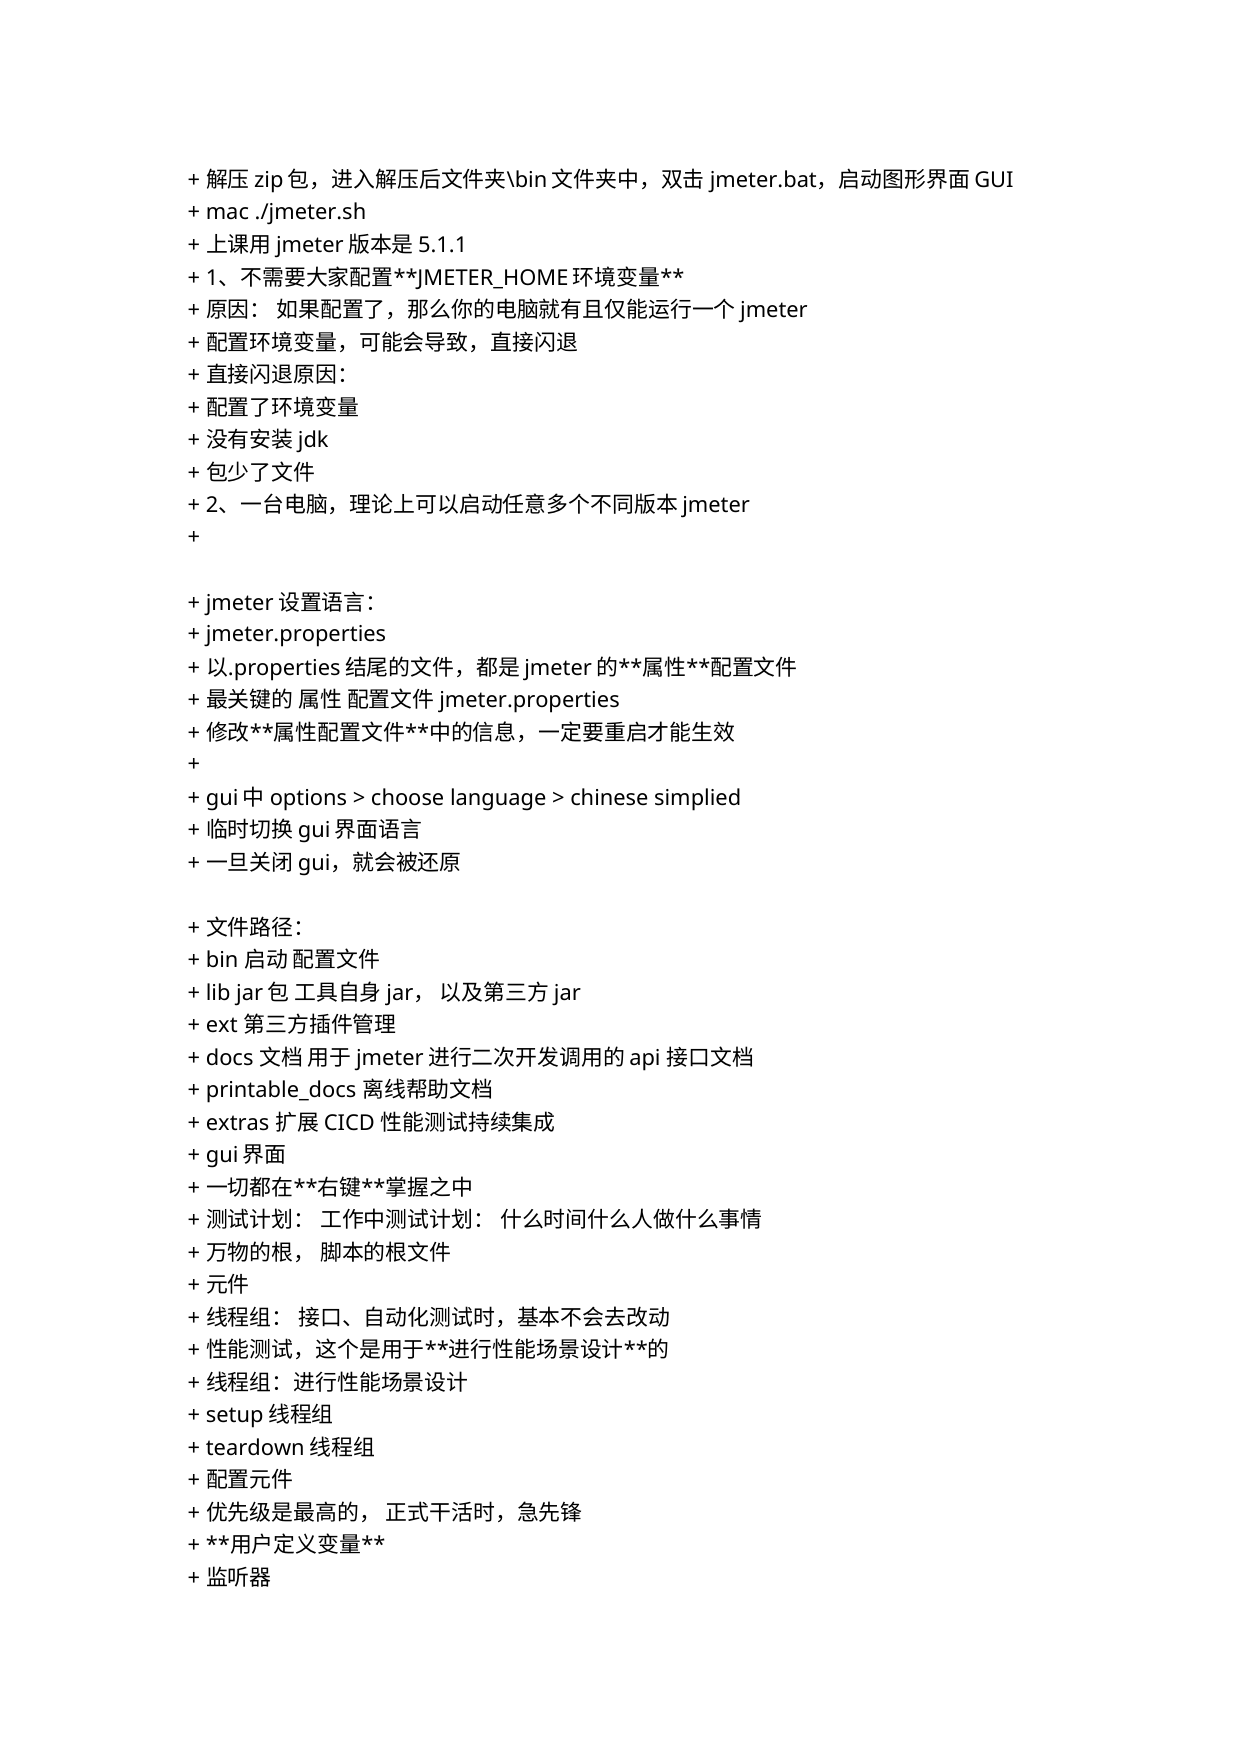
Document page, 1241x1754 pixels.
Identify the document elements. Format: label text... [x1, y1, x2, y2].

text + [187, 747, 1053, 779]
text + 测试计划： 工作中测试计划： 什么时间什么人做什么事情 [187, 1202, 1053, 1234]
text + bin 启动 配置文件 [187, 942, 1053, 974]
text + gui中 options > choose language > chinese simplied [187, 779, 1053, 812]
text + 配置了环境变量 [187, 389, 1053, 422]
text + 最关键的 属性 配置文件 jmeter.properties [187, 682, 1053, 714]
text + jmeter.properties [187, 617, 1053, 649]
text + 配置元件 [187, 1462, 1053, 1494]
text + 万物的根， 脚本的根文件 [187, 1234, 1053, 1267]
text + 线程组： 接口、自动化测试时，基本不会去改动 [187, 1299, 1053, 1332]
text + 直接闪退原因： [187, 357, 1053, 389]
text + 临时切换gui界面语言 [187, 812, 1053, 844]
text + jmeter设置语言： [187, 584, 1053, 617]
text + 配置环境变量，可能会导致，直接闪退 [187, 324, 1053, 357]
text + **用户定义变量** [187, 1527, 1053, 1559]
text + 一切都在**右键**掌握之中 [187, 1169, 1053, 1202]
text + 优先级是最高的， 正式干活时，急先锋 [187, 1494, 1053, 1527]
text + 1、不需要大家配置**JMETER_HOME环境变量** [187, 259, 1053, 292]
text + 元件 [187, 1267, 1053, 1299]
text + 修改**属性配置文件**中的信息，一定要重启才能生效 [187, 714, 1053, 747]
text + [187, 519, 1053, 552]
text + 监听器 [187, 1559, 1053, 1592]
text + ext 第三方插件管理 [187, 1007, 1053, 1039]
text + 文件路径： [187, 909, 1053, 942]
text + 上课用jmeter版本是5.1.1 [187, 227, 1053, 259]
text + 性能测试，这个是用于**进行性能场景设计**的 [187, 1332, 1053, 1364]
text + 2、一台电脑，理论上可以启动任意多个不同版本jmeter [187, 487, 1053, 519]
text + 没有安装jdk [187, 422, 1053, 454]
text + setup线程组 [187, 1397, 1053, 1429]
text + extras 扩展 CICD 性能测试持续集成 [187, 1104, 1053, 1137]
text + docs 文档 用于jmeter进行二次开发调用的api 接口文档 [187, 1039, 1053, 1072]
text + 原因： 如果配置了，那么你的电脑就有且仅能运行一个jmeter [187, 292, 1053, 324]
text + printable_docs 离线帮助文档 [187, 1072, 1053, 1104]
text + gui界面 [187, 1137, 1053, 1169]
text + 一旦关闭gui，就会被还原 [187, 844, 1053, 877]
text + 包少了文件 [187, 454, 1053, 487]
text + lib jar包 工具自身jar， 以及第三方jar [187, 974, 1053, 1007]
text + 线程组：进行性能场景设计 [187, 1364, 1053, 1397]
text + teardown线程组 [187, 1429, 1053, 1462]
text + mac ./jmeter.sh [187, 194, 1053, 227]
text + 以.properties结尾的文件，都是jmeter的**属性**配置文件 [187, 649, 1053, 682]
text + 解压zip包，进入解压后文件夹\bin文件夹中，双击 jmeter.bat，启动图形界面GUI [187, 162, 1053, 194]
